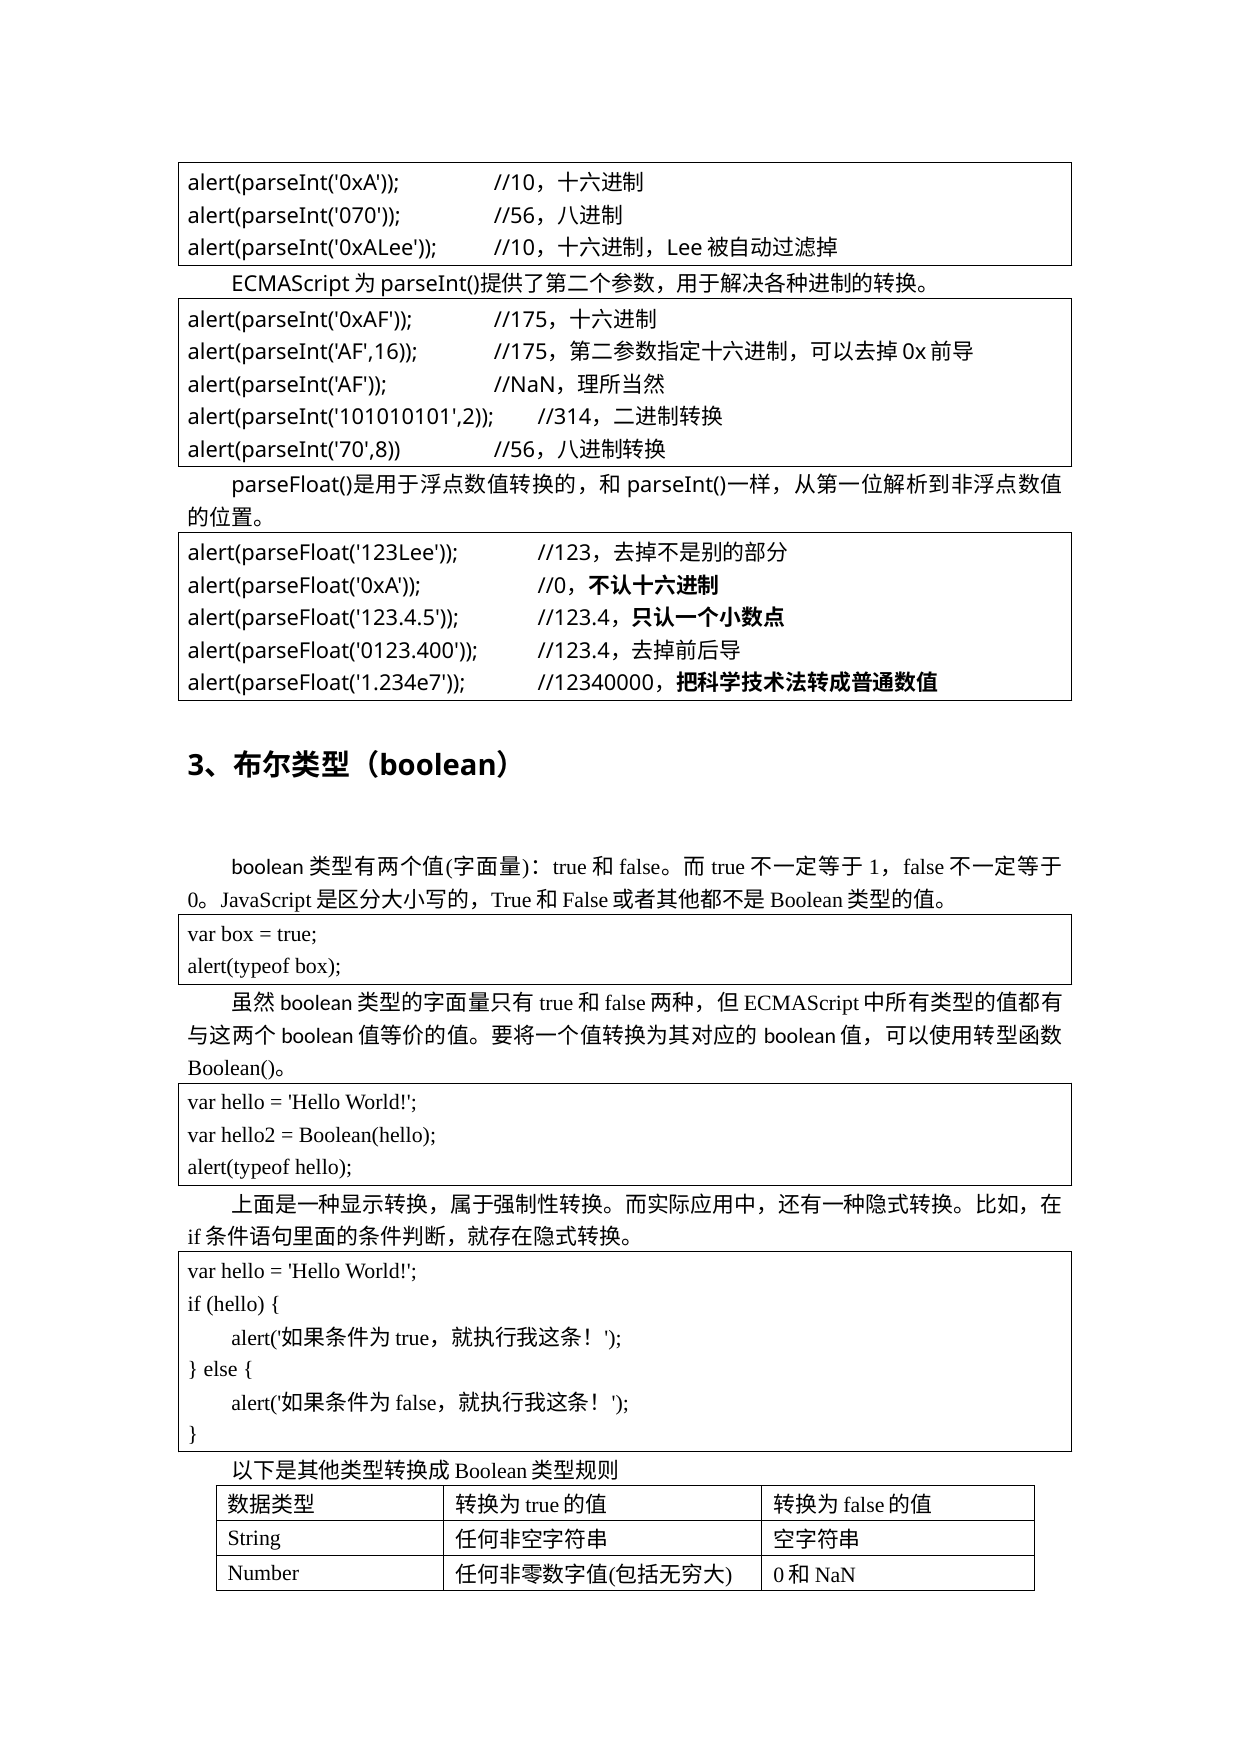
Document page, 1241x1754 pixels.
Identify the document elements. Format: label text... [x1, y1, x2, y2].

table_cell 空字符串 [762, 1521, 1034, 1555]
table_header 数据类型 [217, 1486, 443, 1520]
subtitle 3、布尔类型（boolean） [187, 730, 1063, 795]
text var hello2 = Boolean(hello); [187, 1118, 1063, 1147]
text var box = true; [179, 915, 1071, 946]
text boolean类型有两个值(字面量)：true和false。而true不一定等于1，false不一定等于0。JavaScript是区分大小写的，True和False或者其他都不是Boolean类型的值。 [187, 849, 1063, 914]
table_cell Number [217, 1556, 443, 1590]
text alert(typeof box); [179, 946, 1071, 984]
text 上面是一种显示转换，属于强制性转换。而实际应用中，还有一种隐式转换。比如，在if条件语句里面的条件判断，就存在隐式转换。 [187, 1186, 1063, 1251]
text } else { [187, 1352, 1063, 1384]
text var hello = 'Hello World!'; [179, 1084, 1071, 1118]
text alert(parseFloat('0123.400')); //123.4，去掉前后导 [187, 633, 1063, 662]
text alert(parseFloat('1.234e7')); //12340000，把科学技术法转成普通数值 [179, 662, 1071, 700]
text alert(typeof hello); [179, 1147, 1071, 1185]
text alert(parseInt('AF',16)); //175，第二参数指定十六进制，可以去掉0x前导 [187, 334, 1063, 366]
text parseFloat()是用于浮点数值转换的，和parseInt()一样，从第一位解析到非浮点数值的位置。 [187, 467, 1063, 532]
text alert(parseInt('0xAF')); //175，十六进制 [179, 299, 1071, 334]
table_cell String [217, 1521, 443, 1555]
text alert(parseInt('70',8)) //56，八进制转换 [179, 428, 1071, 466]
text alert(parseInt('0xALee')); //10，十六进制，Lee被自动过滤掉 [179, 227, 1071, 265]
table_cell 任何非空字符串 [444, 1521, 761, 1555]
text alert(parseInt('0xA')); //10，十六进制 [179, 163, 1071, 198]
table_cell 任何非零数字值(包括无穷大) [444, 1556, 761, 1590]
text alert('如果条件为false，就执行我这条！'); [187, 1384, 1063, 1414]
text alert(parseFloat('0xA')); //0，不认十六进制 [187, 568, 1063, 600]
text if (hello) { [187, 1287, 1063, 1319]
text alert(parseInt('AF')); //NaN，理所当然 [187, 366, 1063, 399]
text alert(parseInt('101010101',2)); //314，二进制转换 [187, 399, 1063, 428]
text 虽然boolean类型的字面量只有true和false两种，但ECMAScript中所有类型的值都有与这两个boolean值等价的值。要将一个值转换为其对应的boolean值，可以使用转型函数Boolean()。 [187, 985, 1063, 1082]
text 以下是其他类型转换成Boolean类型规则 [187, 1452, 1063, 1485]
table_header 转换为false的值 [762, 1486, 1034, 1520]
table_header 转换为true的值 [444, 1486, 761, 1520]
text } [179, 1414, 1071, 1451]
text alert(parseInt('070')); //56，八进制 [187, 198, 1063, 227]
text alert(parseFloat('123Lee')); //123，去掉不是别的部分 [179, 533, 1071, 568]
text alert(parseFloat('123.4.5')); //123.4，只认一个小数点 [187, 600, 1063, 633]
text ECMAScript为parseInt()提供了第二个参数，用于解决各种进制的转换。 [187, 266, 1063, 298]
text alert('如果条件为true，就执行我这条！'); [187, 1319, 1063, 1352]
table_cell 0和NaN [762, 1556, 1034, 1590]
text var hello = 'Hello World!'; [179, 1252, 1071, 1287]
